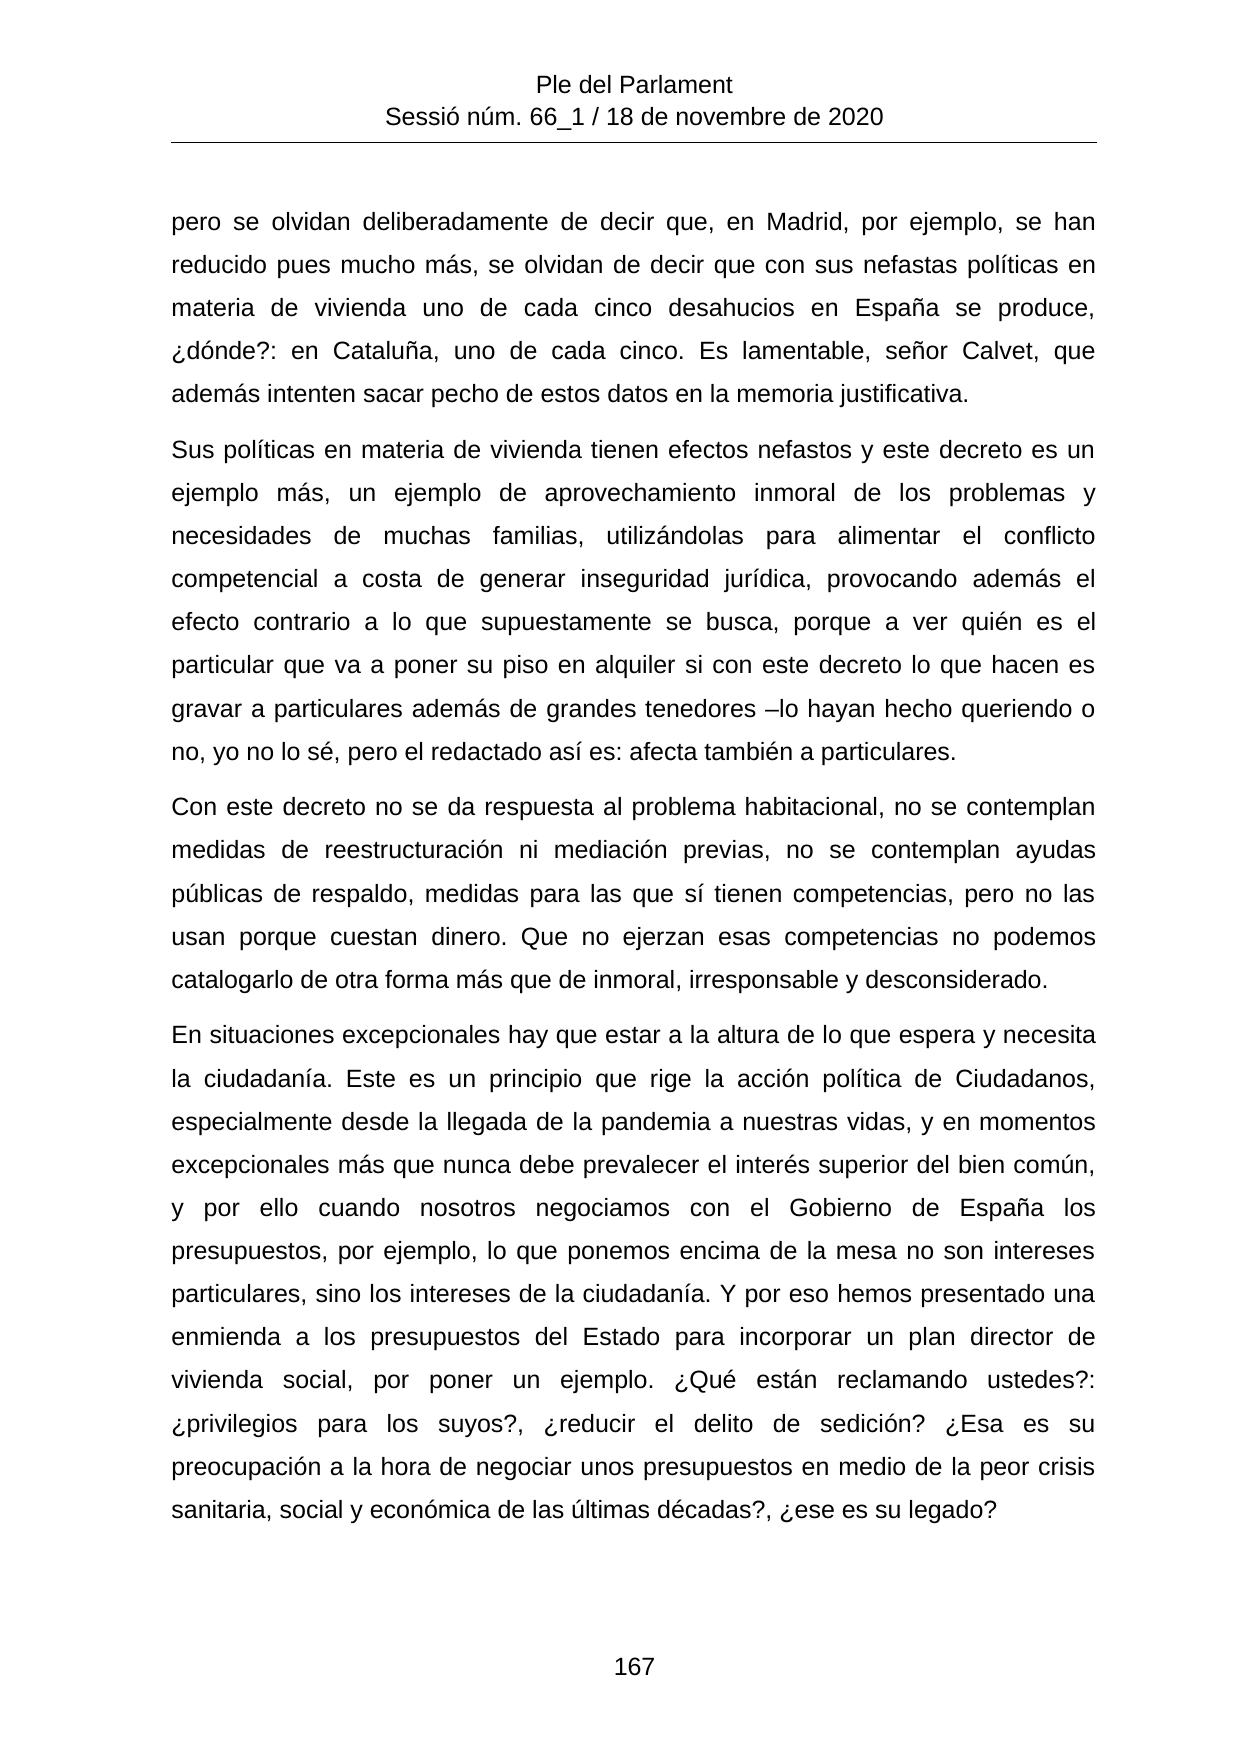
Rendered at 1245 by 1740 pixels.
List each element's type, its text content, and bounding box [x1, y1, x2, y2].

text Sus políticas en materia de vivienda tienen efectos nefastos y este decreto es un ejemplo más, un ejemplo de aprovechamiento inmoral de los problemas y necesidades de muchas familias, utilizándolas para alimentar el conflicto competencial a costa de generar inseguridad jurídica, provocando además el efecto contrario a lo que supuestamente se busca, porque a ver quién es el particular que va a poner su piso en alquiler si con este decreto lo que hacen es gravar a particulares además de grandes tenedores –lo hayan hecho queriendo o no, yo no lo sé, pero el redactado así es: afecta también a particulares. [171, 435, 1097, 766]
text En situaciones excepcionales hay que estar a la altura de lo que espera y necesita la ciudadanía. Este es un principio que rige la acción política de Ciudadanos, especialmente desde la llegada de la pandemia a nuestras vidas, y en momentos excepcionales más que nunca debe prevalecer el interés superior del bien común, y por ello cuando nosotros negociamos con el Gobierno de España los presupuestos, por ejemplo, lo que ponemos encima de la mesa no son intereses particulares, sino los intereses de la ciudadanía. Y por eso hemos presentado una enmienda a los presupuestos del Estado para incorporar un plan director de vivienda social, por poner un ejemplo. ¿Qué están reclamando ustedes?: ¿privilegios para los suyos?, ¿reducir el delito de sedición? ¿Esa es su preocupación a la hora de negociar unos presupuestos en medio de la peor crisis sanitaria, social y económica de las últimas décadas?, ¿ese es su legado? [171, 1021, 1097, 1524]
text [171, 207, 1097, 408]
text Con este decreto no se da respuesta al problema habitacional, no se contemplan medidas de reestructuración ni mediación previas, no se contemplan ayudas públicas de respaldo, medidas para las que sí tienen competencias, pero no las usan porque cuestan dinero. Que no ejerzan esas competencias no podemos catalogarlo de otra forma más que de inmoral, irresponsable y desconsiderado. [171, 792, 1097, 994]
